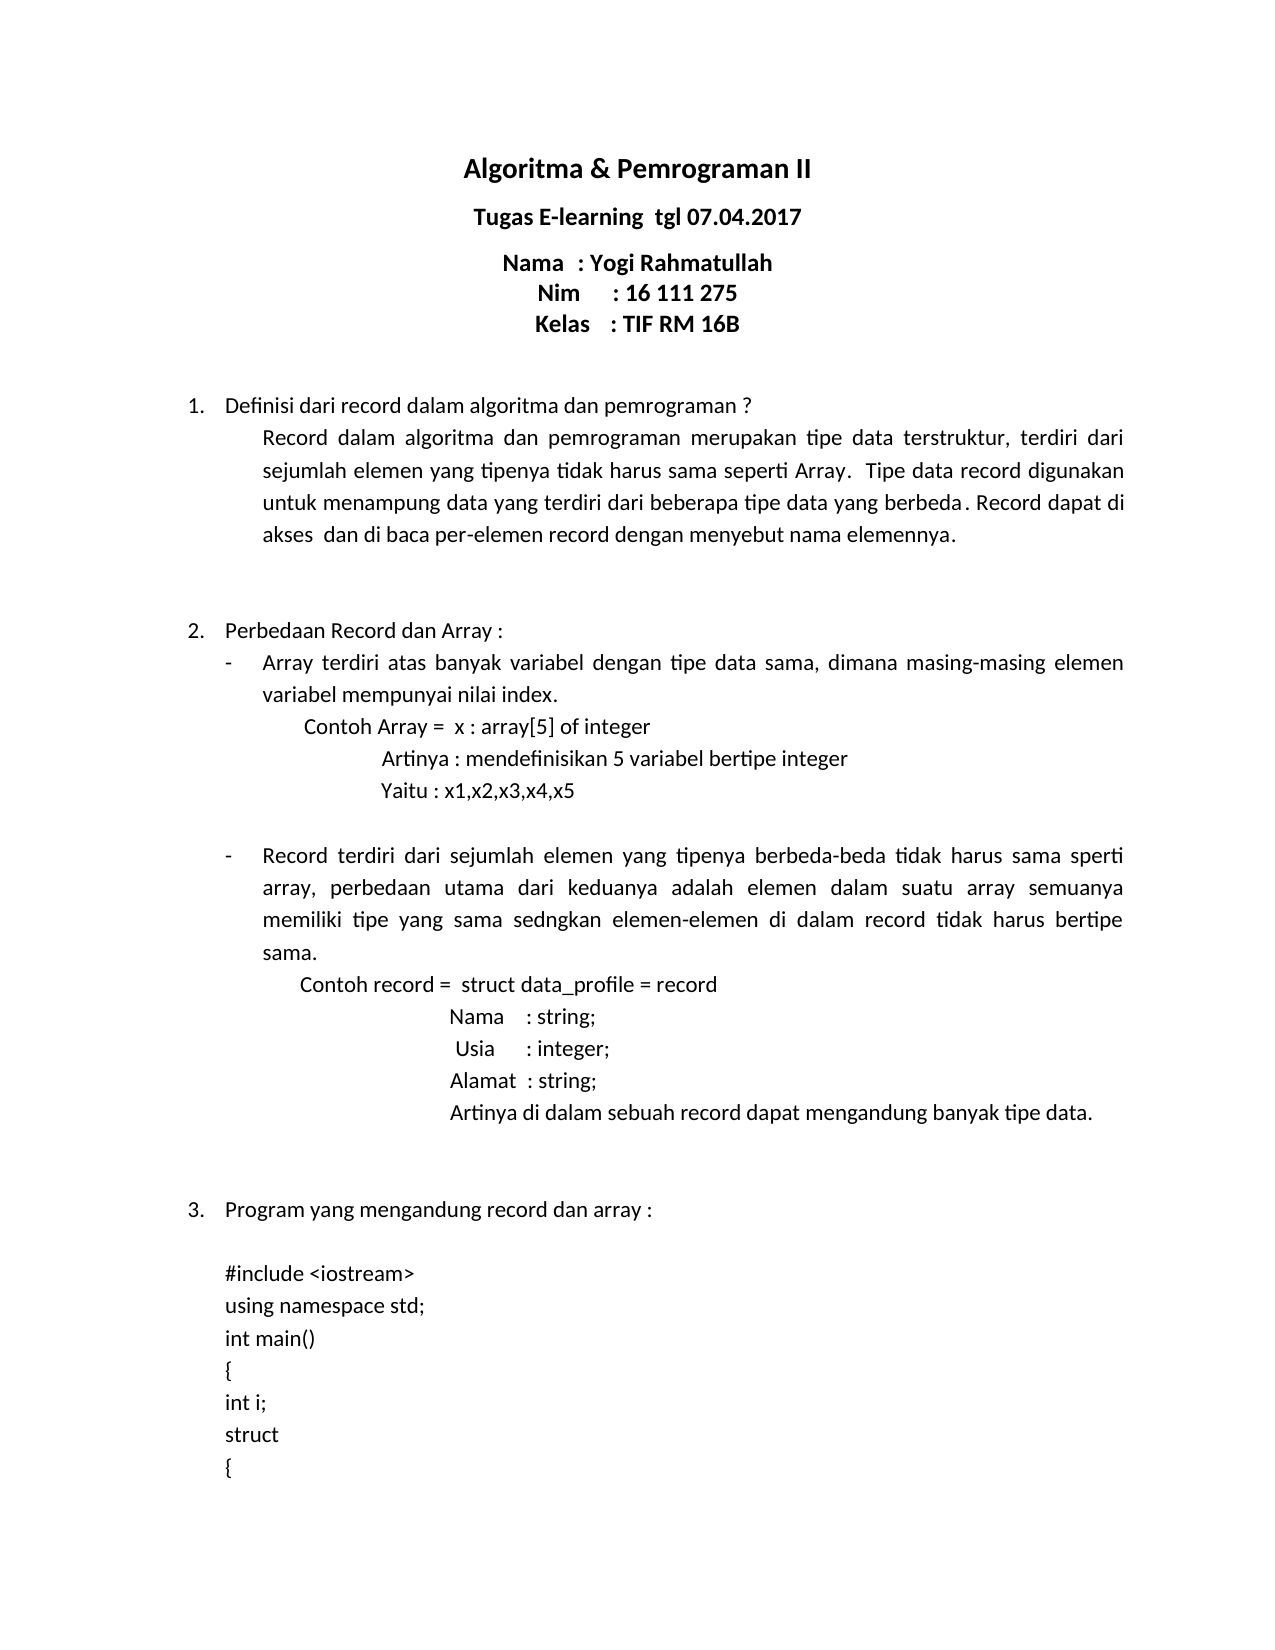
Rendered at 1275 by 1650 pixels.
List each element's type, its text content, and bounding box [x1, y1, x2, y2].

list int main() [225, 1324, 1125, 1352]
list Yaitu : x1,x2,x3,x4,x5 [262, 777, 1125, 805]
list Array terdiri atas banyak variabel dengan tipe data sama, dimana masing-masing elemen variabel mempunyai nilai index. [225, 648, 1125, 708]
list Program yang mengandung record dan array : [187, 1195, 1125, 1223]
list Artinya di dalam sebuah record dapat mengandung banyak tipe data. [375, 1098, 1125, 1127]
list Contoh Array = x : array[5] of integer [262, 712, 1125, 740]
list { [225, 1453, 1125, 1481]
text Kelas : TIF RM 16B [150, 308, 1125, 338]
text Algoritma & Pemrograman II [150, 150, 1125, 186]
text Nama : Yogi Rahmatullah [150, 247, 1125, 277]
list Usia : integer; [375, 1034, 1125, 1062]
text Tugas E-learning tgl 07.04.2017 [150, 201, 1125, 232]
list int i; [225, 1388, 1125, 1416]
list using namespace std; [225, 1292, 1125, 1320]
list Definisi dari record dalam algoritma dan pemrograman ? [187, 391, 1125, 419]
list { [225, 1356, 1125, 1384]
list struct [225, 1420, 1125, 1448]
list #include <iostream> [225, 1259, 1125, 1287]
list Artinya : mendefinisikan 5 variabel bertipe integer [262, 744, 1125, 772]
list Nama : string; [300, 1002, 1125, 1030]
text Nim : 16 111 275 [150, 277, 1125, 308]
list Record dalam algoritma dan pemrograman merupakan tipe data terstruktur, terdiri dari sejumlah elemen yang tipenya tidak harus sama seperti Array. Tipe data record digunakan untuk menampung data yang terdiri dari beberapa tipe data yang berbeda. Record dapat di akses dan di baca per-elemen record dengan menyebut nama elemennya. [262, 423, 1125, 548]
list Contoh record = struct data_profile = record [300, 970, 1125, 998]
list Record terdiri dari sejumlah elemen yang tipenya berbeda-beda tidak harus sama sperti array, perbedaan utama dari keduanya adalah elemen dalam suatu array semuanya memiliki tipe yang sama sedngkan elemen-elemen di dalam record tidak harus bertipe sama. [225, 841, 1125, 966]
list Alamat : string; [375, 1066, 1125, 1094]
list Perbedaan Record dan Array : [187, 616, 1125, 644]
